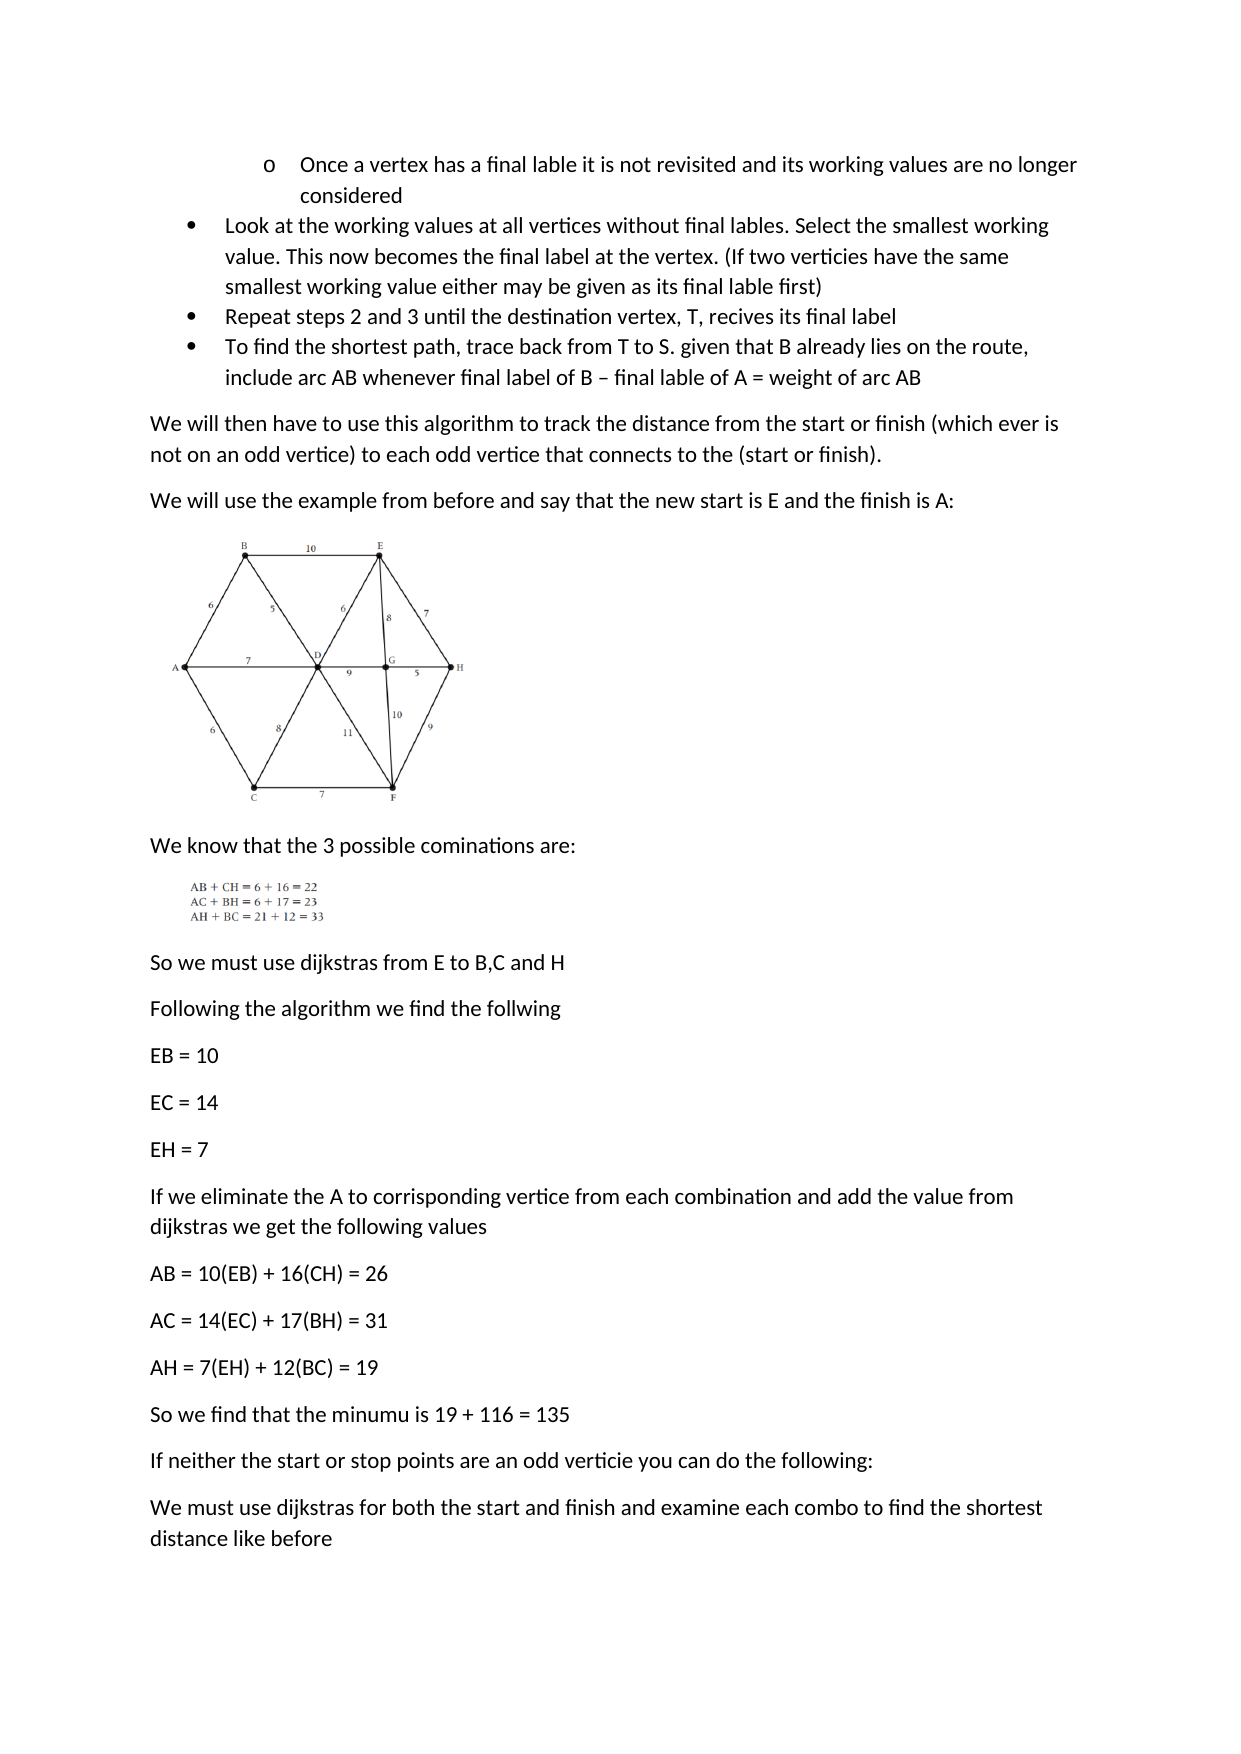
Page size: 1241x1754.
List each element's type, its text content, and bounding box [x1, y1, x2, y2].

list To find the shortest path, trace back from T to S. given that B already lies on the route, include arc AB whenever final label of B – final lable of A = weight of arc AB [187, 332, 1090, 391]
text If we eliminate the A to corrisponding vertice from each combination and add the value from dijkstras we get the following values [150, 1182, 1090, 1240]
picture [150, 533, 483, 813]
text We know that the 3 possible cominations are: [150, 831, 1090, 859]
picture [150, 878, 341, 929]
text EH = 7 [150, 1135, 1090, 1163]
text AH = 7(EH) + 12(BC) = 19 [150, 1353, 1090, 1381]
text We will use the example from before and say that the new start is E and the finish is A: [150, 487, 1090, 514]
list Repeat steps 2 and 3 until the destination vertex, T, recives its final label [187, 302, 1090, 330]
text We must use dijkstras for both the start and finish and examine each combo to find the shortest distance like before [150, 1493, 1090, 1552]
text If neither the start or stop points are an odd verticie you can do the following: [150, 1447, 1090, 1474]
text AB = 10(EB) + 16(CH) = 26 [150, 1259, 1090, 1287]
list Look at the working values at all vertices without final lables. Select the smallest working value. This now becomes the final label at the vertex. (If two verticies have the same smallest working value either may be given as its final lable first) [187, 212, 1090, 300]
text Following the algorithm we find the follwing [150, 994, 1090, 1022]
text So we must use dijkstras from E to B,C and H [150, 948, 1090, 976]
text AC = 14(EC) + 17(BH) = 31 [150, 1306, 1090, 1334]
list Once a vertex has a final lable it is not revisited and its working values are no longer considered [262, 150, 1090, 209]
text So we find that the minumu is 19 + 116 = 135 [150, 1400, 1090, 1428]
text EC = 14 [150, 1088, 1090, 1116]
text EB = 10 [150, 1041, 1090, 1069]
text We will then have to use this algorithm to track the distance from the start or finish (which ever is not on an odd vertice) to each odd vertice that connects to the (start or finish). [150, 409, 1090, 468]
